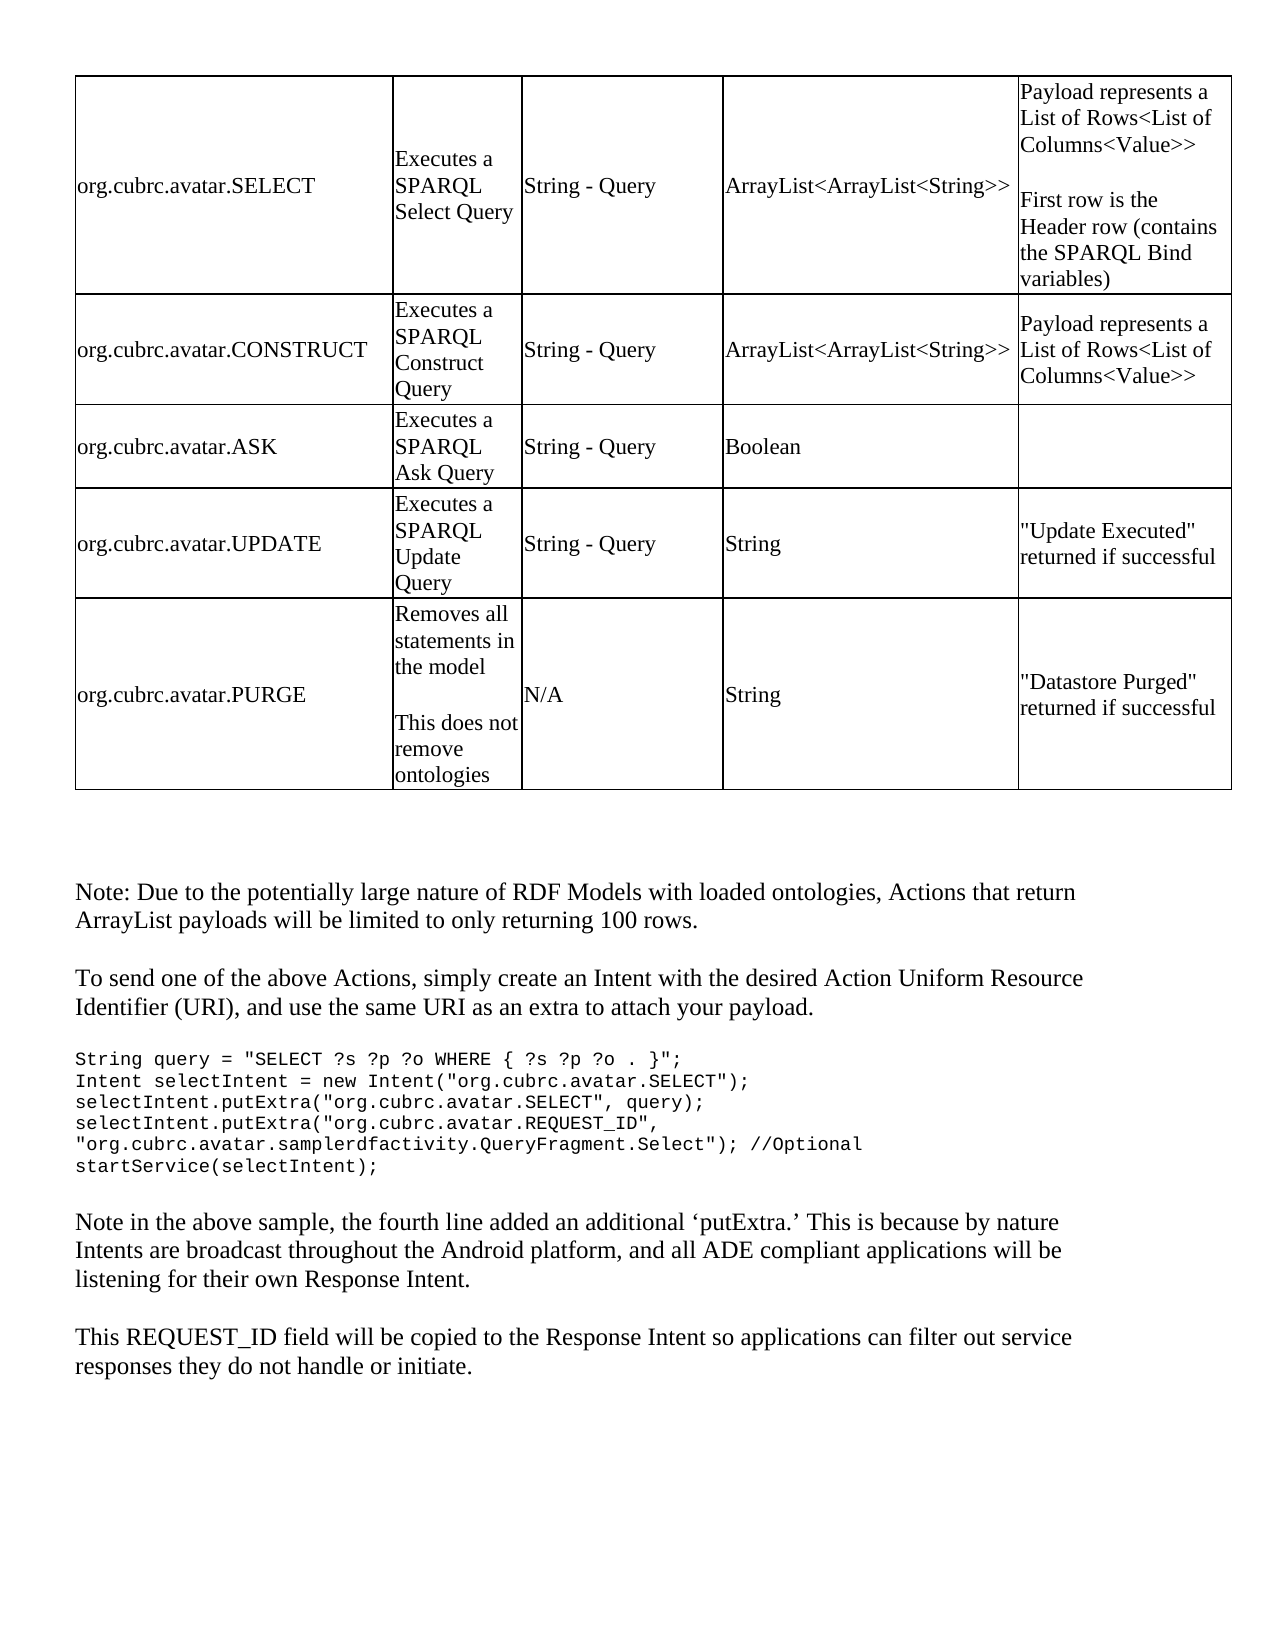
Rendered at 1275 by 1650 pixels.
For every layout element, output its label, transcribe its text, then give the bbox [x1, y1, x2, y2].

text startService(selectIntent); [75, 1156, 1125, 1178]
text Note: Due to the potentially large nature of RDF Models with loaded ontologies, Actions that return ArrayList payloads will be limited to only returning 100 rows. [75, 877, 1125, 934]
text To send one of the above Actions, simply create an Intent with the desired Action Uniform Resource Identifier (URI), and use the same URI as an extra to attach your payload. [75, 963, 1125, 1021]
table_cell String - Query [523, 489, 722, 597]
table_cell org.cubrc.avatar.UPDATE [76, 489, 392, 597]
table_cell N/A [523, 599, 722, 789]
table_cell Executes a SPARQL Update Query [394, 489, 521, 597]
table_cell Executes a SPARQL Construct Query [394, 295, 521, 403]
table_cell Payload represents a List of Rows<List of Columns<Value>> First row is the Header row (contains the SPARQL Bind variables) [1019, 77, 1231, 293]
table_cell Boolean [724, 405, 1018, 487]
table_cell Payload represents a List of Rows<List of Columns<Value>> [1019, 295, 1231, 403]
table_cell org.cubrc.avatar.CONSTRUCT [76, 295, 392, 403]
text selectIntent.putExtra("org.cubrc.avatar.REQUEST_ID", "org.cubrc.avatar.samplerdfactivity.QueryFragment.Select"); //Optional [75, 1114, 1125, 1156]
text String query = "SELECT ?s ?p ?o WHERE { ?s ?p ?o . }"; [75, 1050, 1125, 1071]
table_cell Executes a SPARQL Select Query [394, 77, 521, 293]
table_cell org.cubrc.avatar.SELECT [76, 77, 392, 293]
text selectIntent.putExtra("org.cubrc.avatar.SELECT", query); [75, 1093, 1125, 1114]
table_cell Executes a SPARQL Ask Query [394, 405, 521, 487]
table_cell "Datastore Purged" returned if successful [1019, 599, 1231, 789]
table_cell String [724, 489, 1018, 597]
table_cell "Update Executed" returned if successful [1019, 489, 1231, 597]
table_cell ArrayList<ArrayList<String>> [724, 295, 1018, 403]
table_cell [1019, 405, 1231, 487]
text Intent selectIntent = new Intent("org.cubrc.avatar.SELECT"); [75, 1071, 1125, 1093]
table_cell String - Query [523, 405, 722, 487]
table_cell ArrayList<ArrayList<String>> [724, 77, 1018, 293]
text Note in the above sample, the fourth line added an additional ‘putExtra.’ This is because by nature Intents are broadcast throughout the Android platform, and all ADE compliant applications will be listening for their own Response Intent. [75, 1207, 1125, 1293]
table_cell String [724, 599, 1018, 789]
table_cell Removes all statements in the model This does not remove ontologies [394, 599, 521, 789]
table_cell String - Query [523, 77, 722, 293]
table_cell String - Query [523, 295, 722, 403]
table_cell org.cubrc.avatar.PURGE [76, 599, 392, 789]
text This REQUEST_ID field will be copied to the Response Intent so applications can filter out service responses they do not handle or initiate. [75, 1322, 1125, 1380]
table_cell org.cubrc.avatar.ASK [76, 405, 392, 487]
